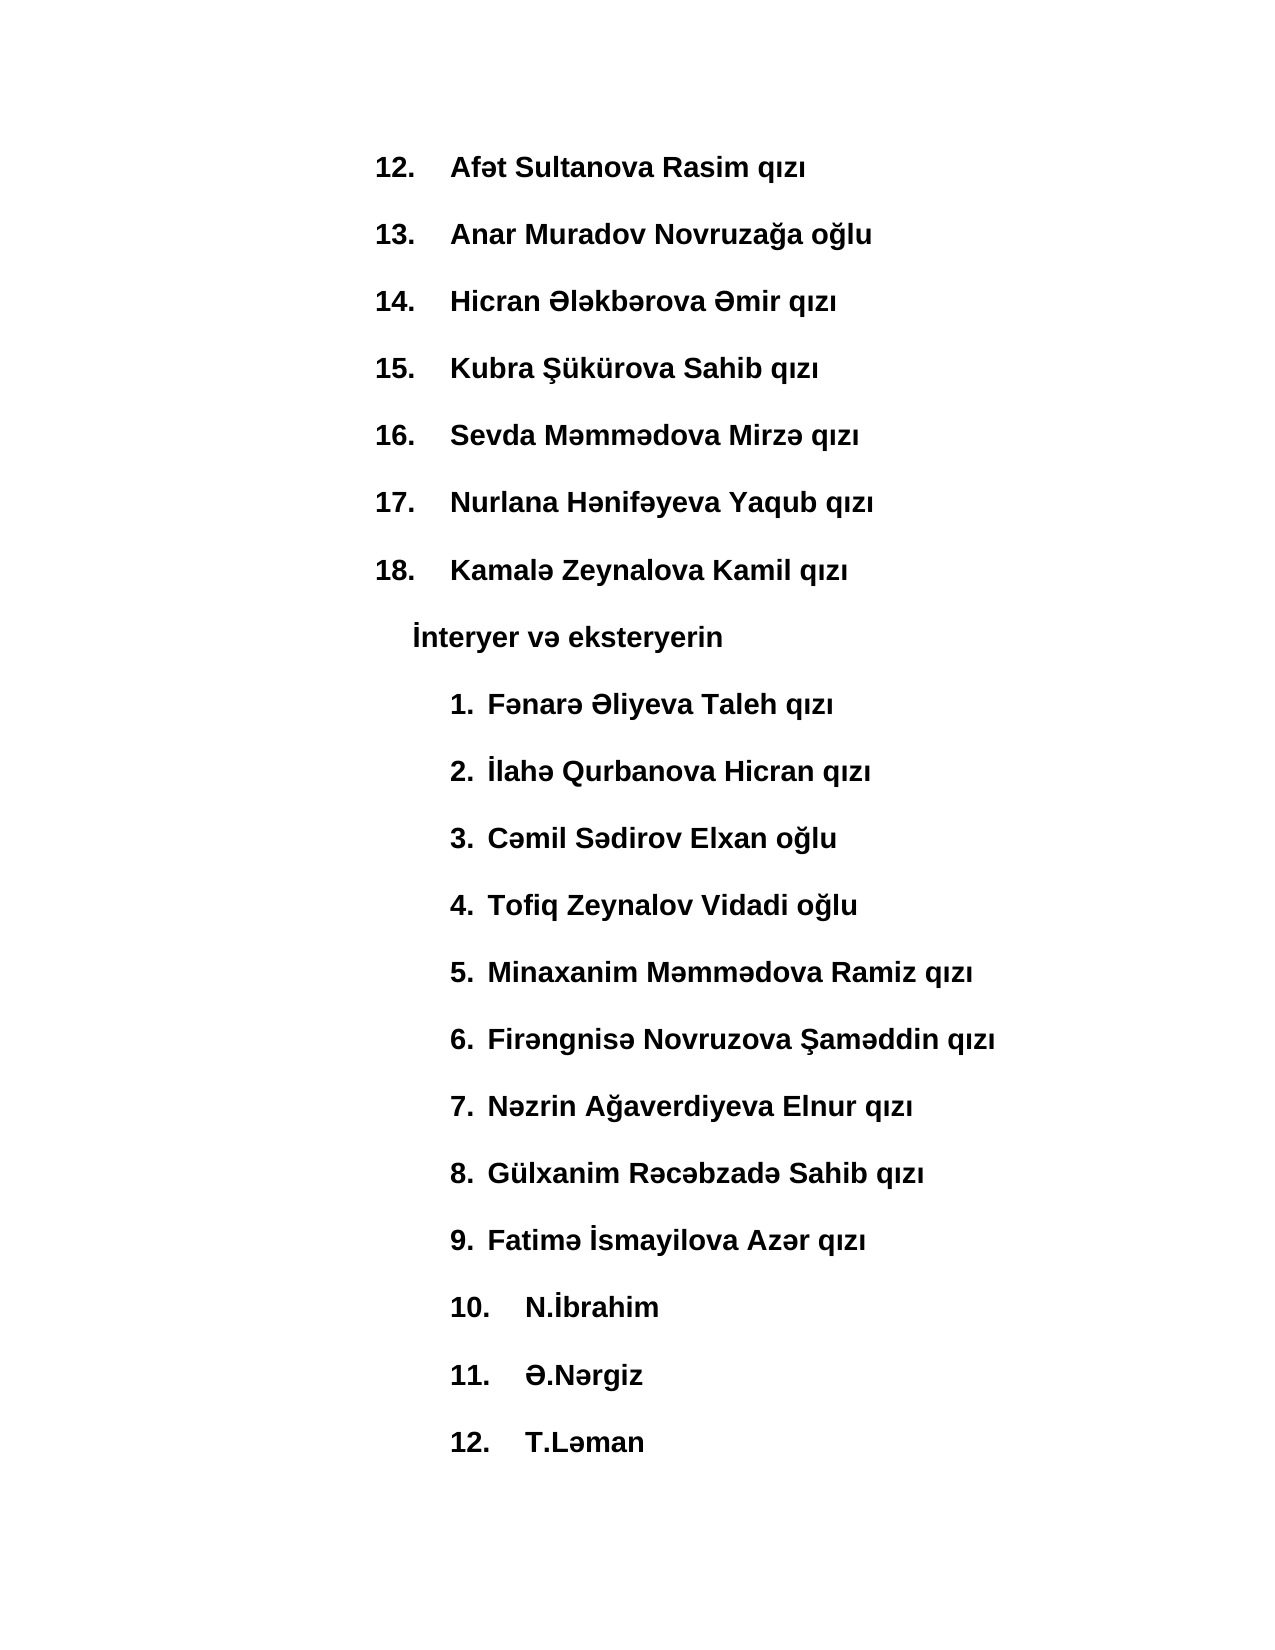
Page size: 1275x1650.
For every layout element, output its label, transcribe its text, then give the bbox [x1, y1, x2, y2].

list Tofiq Zeynalov Vidadi oğlu [450, 888, 1125, 921]
list Fənarə Əliyeva Taleh qızı [450, 687, 1125, 720]
list Nəzrin Ağaverdiyeva Elnur qızı [450, 1089, 1125, 1123]
list N.İbrahim [450, 1290, 1125, 1324]
list Ə.Nərgiz [450, 1357, 1125, 1391]
list Nurlana Hənifəyeva Yaqub qızı [375, 485, 1125, 519]
list İlahə Qurbanova Hicran qızı [450, 754, 1125, 787]
list Minaxanim Məmmədova Ramiz qızı [450, 955, 1125, 988]
list T.Ləman [450, 1424, 1125, 1458]
list Anar Muradov Novruzağa oğlu [375, 217, 1125, 251]
list Cəmil Sədirov Elxan oğlu [450, 821, 1125, 854]
list Sevda Məmmədova Mirzə qızı [375, 418, 1125, 452]
list Kamalə Zeynalova Kamil qızı [375, 552, 1125, 586]
list Firəngnisə Novruzova Şaməddin qızı [450, 1022, 1125, 1056]
list Hicran Ələkbərova Əmir qızı [375, 284, 1125, 318]
list Afət Sultanova Rasim qızı [375, 150, 1125, 183]
list İnteryer və eksteryerin [412, 619, 1125, 653]
list Fatimə İsmayilova Azər qızı [450, 1223, 1125, 1257]
list Gülxanim Rəcəbzadə Sahib qızı [450, 1156, 1125, 1190]
list Kubra Şükürova Sahib qızı [375, 351, 1125, 385]
